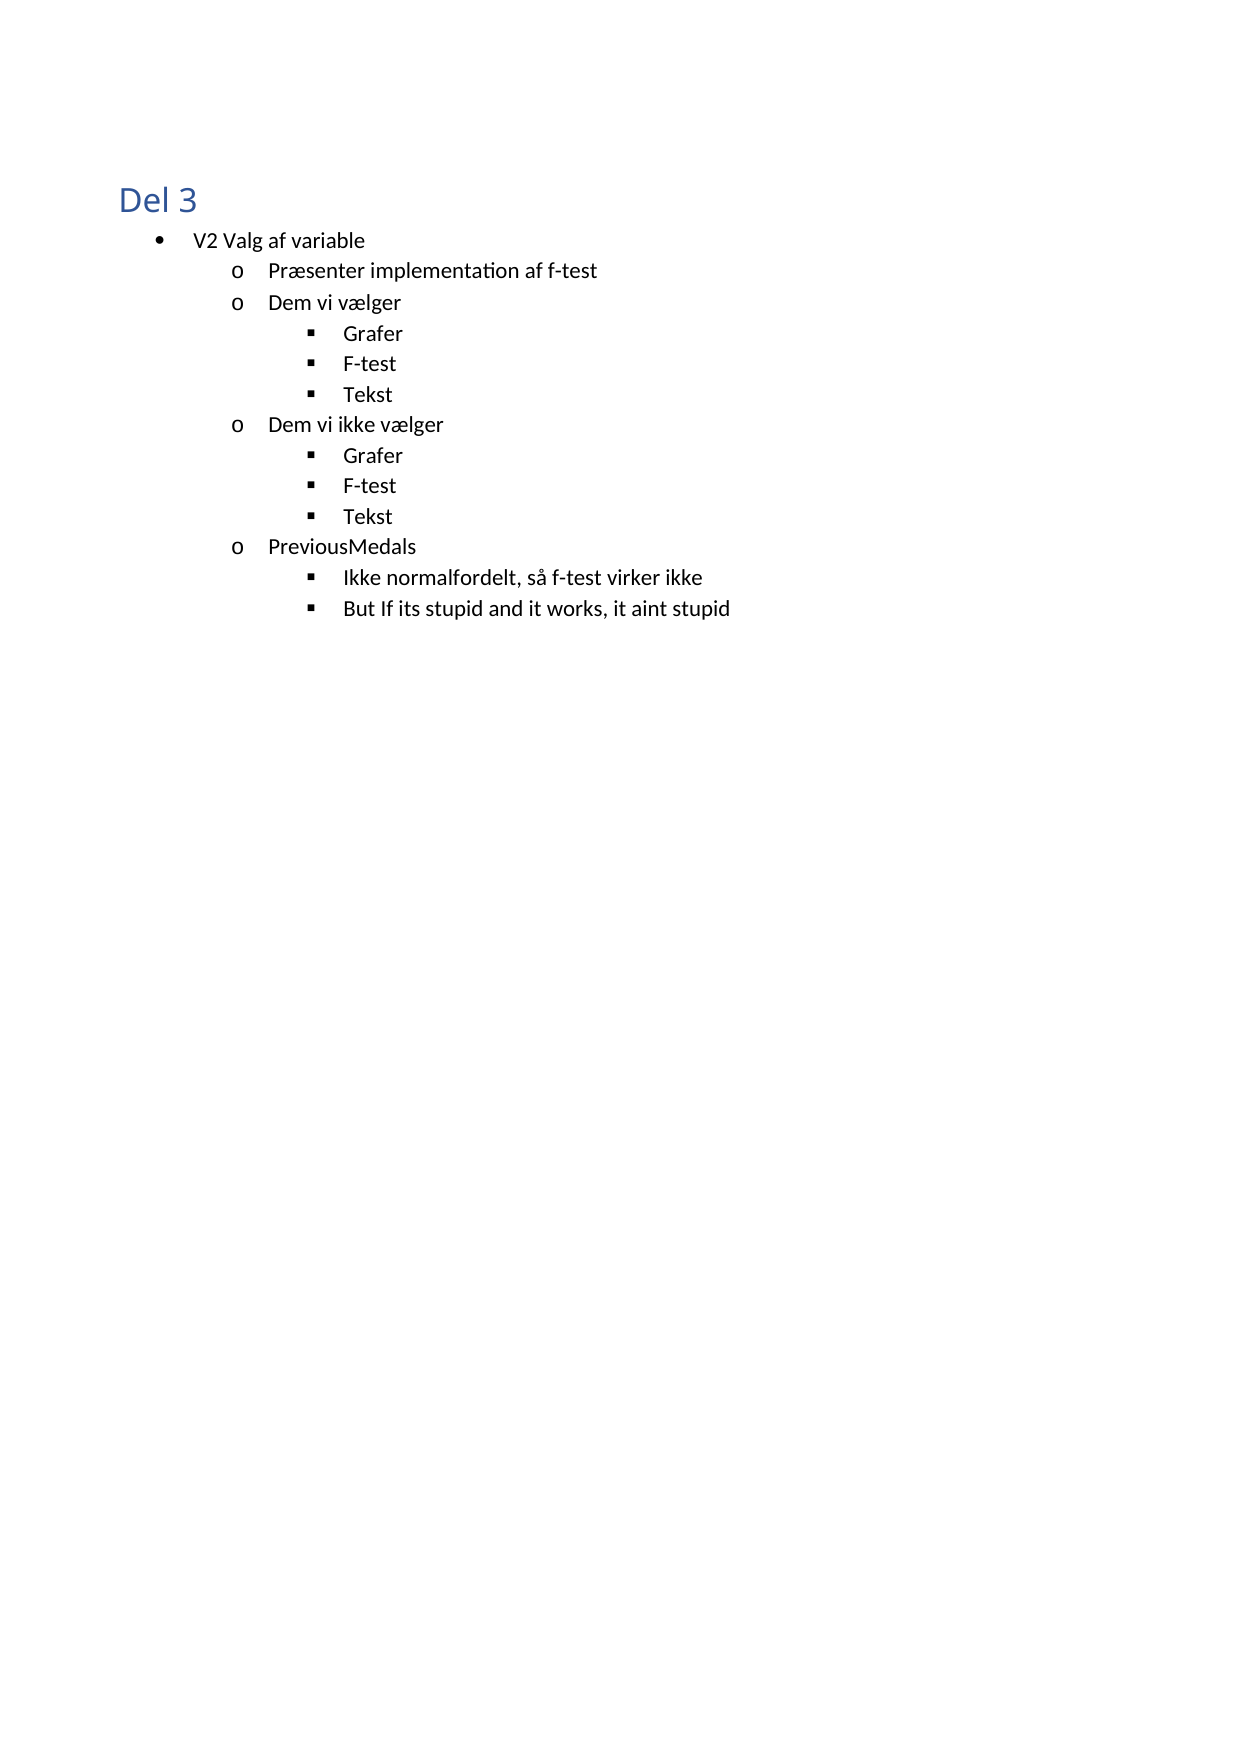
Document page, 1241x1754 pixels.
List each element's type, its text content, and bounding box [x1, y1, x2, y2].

list Tekst [306, 380, 1122, 408]
list Ikke normalfordelt, så f-test virker ikke [306, 563, 1122, 591]
list V2 Valg af variable [156, 226, 1122, 254]
list Grafer [306, 319, 1122, 347]
list F-test [306, 472, 1122, 499]
list Dem vi ikke vælger [231, 410, 1122, 439]
list Dem vi vælger [231, 288, 1122, 317]
list PreviousMedals [231, 532, 1122, 561]
list But If its stupid and it works, it aint stupid [306, 594, 1122, 622]
subtitle Del 3 [118, 177, 1122, 223]
list Præsenter implementation af f-test [231, 256, 1122, 286]
list Grafer [306, 441, 1122, 469]
list Tekst [306, 502, 1122, 530]
list F-test [306, 349, 1122, 377]
